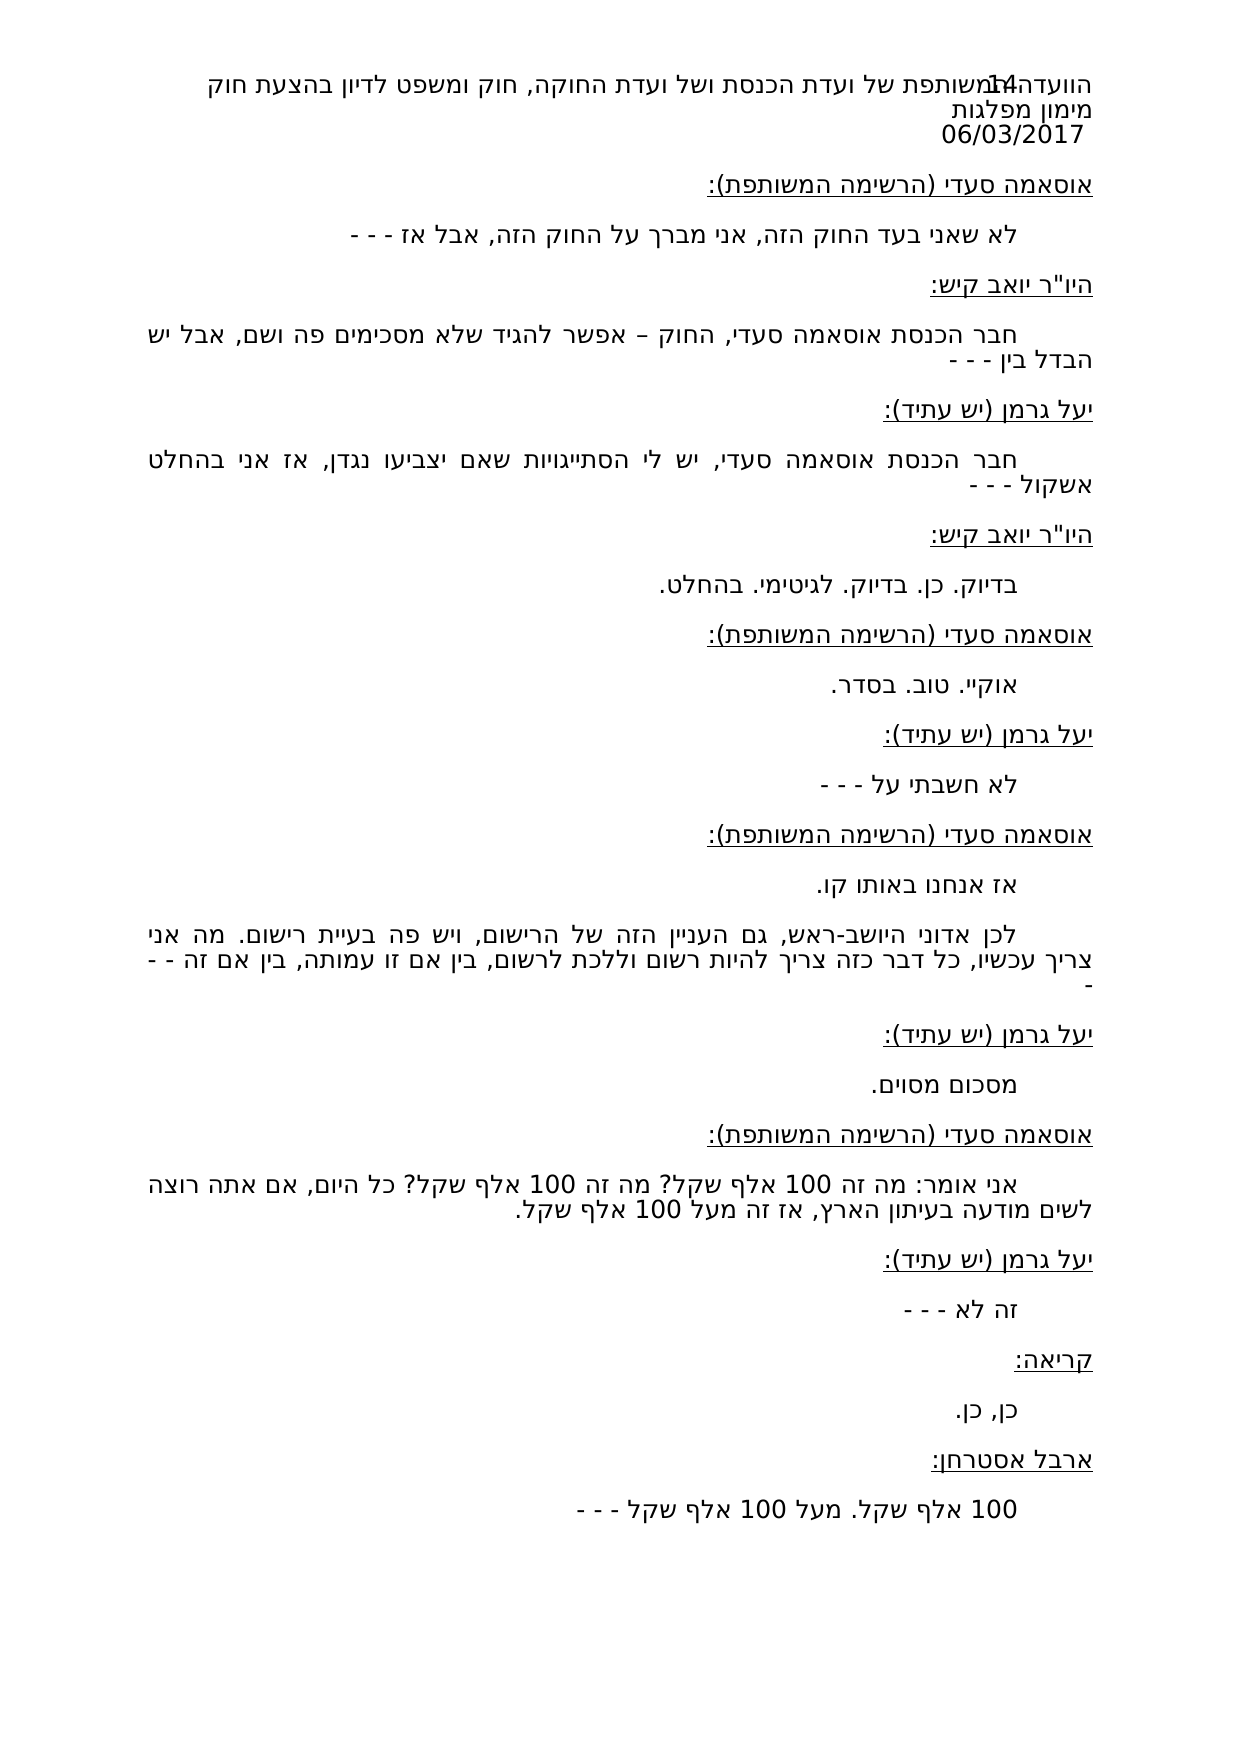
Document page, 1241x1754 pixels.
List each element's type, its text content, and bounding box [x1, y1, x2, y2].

text זה לא - - - [147, 1299, 1093, 1324]
text אוסאמה סעדי (הרשימה המשותפת): [147, 174, 1093, 199]
text 100 אלף שקל. מעל 100 אלף שקל - - - [147, 1499, 1093, 1524]
text יעל גרמן (יש עתיד): [147, 399, 1093, 424]
text מסכום מסוים. [147, 1074, 1093, 1099]
text יעל גרמן (יש עתיד): [147, 724, 1093, 749]
text חבר הכנסת אוסאמה סעדי, יש לי הסתייגויות שאם יצביעו נגדן, אז אני בהחלט אשקול - - - [147, 449, 1093, 499]
text כן, כן. [147, 1399, 1093, 1424]
text אני אומר: מה זה 100 אלף שקל? מה זה 100 אלף שקל? כל היום, אם אתה רוצה לשים מודעה בעיתון הארץ, אז זה מעל 100 אלף שקל. [147, 1174, 1093, 1224]
text ארבל אסטרחן: [147, 1449, 1093, 1474]
text אז אנחנו באותו קו. [147, 874, 1093, 899]
text לא שאני בעד החוק הזה, אני מברך על החוק הזה, אבל אז - - - [147, 224, 1093, 249]
text חבר הכנסת אוסאמה סעדי, החוק – אפשר להגיד שלא מסכימים פה ושם, אבל יש הבדל בין - - - [147, 324, 1093, 374]
text אוסאמה סעדי (הרשימה המשותפת): [147, 1124, 1093, 1149]
text קריאה: [147, 1349, 1093, 1374]
text אוקיי. טוב. בסדר. [147, 674, 1093, 699]
text היו"ר יואב קיש: [147, 274, 1093, 299]
text אוסאמה סעדי (הרשימה המשותפת): [147, 624, 1093, 649]
text לא חשבתי על - - - [147, 774, 1093, 799]
text בדיוק. כן. בדיוק. לגיטימי. בהחלט. [147, 574, 1093, 599]
text לכן אדוני היושב-ראש, גם העניין הזה של הרישום, ויש פה בעיית רישום. מה אני צריך עכשיו, כל דבר כזה צריך להיות רשום וללכת לרשום, בין אם זו עמותה, בין אם זה - - - [147, 924, 1093, 999]
text יעל גרמן (יש עתיד): [147, 1024, 1093, 1049]
text אוסאמה סעדי (הרשימה המשותפת): [147, 824, 1093, 849]
text יעל גרמן (יש עתיד): [147, 1249, 1093, 1274]
text היו"ר יואב קיש: [147, 524, 1093, 549]
